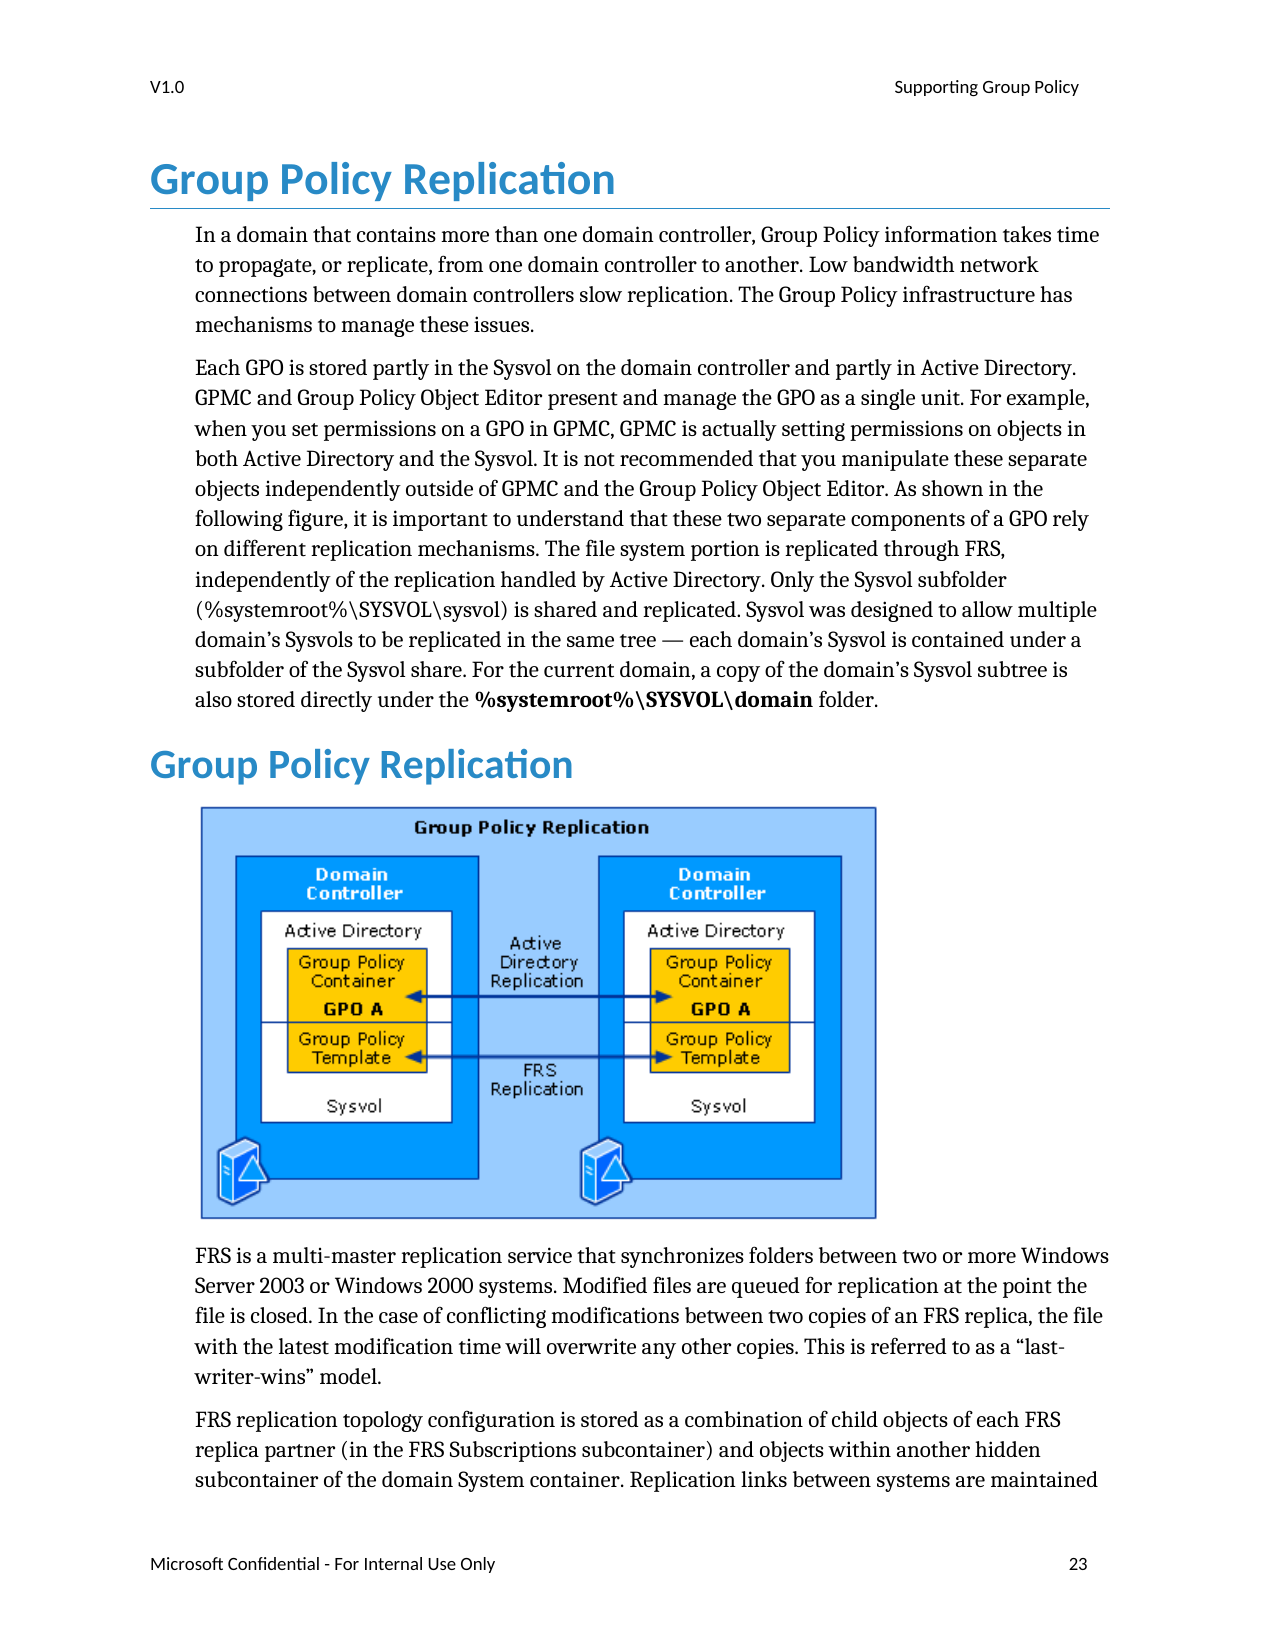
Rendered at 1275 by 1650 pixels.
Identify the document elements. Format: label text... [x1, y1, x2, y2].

text In a domain that contains more than one domain controller, Group Policy information takes time to propagate, or replicate, from one domain controller to another. Low bandwidth network connections between domain controllers slow replication. The Group Policy infrastructure has mechanisms to manage these issues. [195, 222, 1110, 338]
text Each GPO is stored partly in the Sysvol on the domain controller and partly in Active Directory. GPMC and Group Policy Object Editor present and manage the GPO as a single unit. For example, when you set permissions on a GPO in GPMC, GPMC is actually setting permissions on objects in both Active Directory and the Sysvol. It is not recommended that you manipulate these separate objects independently outside of GPMC and the Group Policy Object Editor. As shown in the following figure, it is important to understand that these two separate components of a GPO rely on different replication mechanisms. The file system portion is replicated through FRS, independently of the replication handled by Active Directory. Only the Sysvol subfolder (%systemroot%\SYSVOL\sysvol) is shared and replicated. Sysvol was designed to allow multiple domain’s Sysvols to be replicated in the same tree — each domain’s Sysvol is contained under a subfolder of the Sysvol share. For the current domain, a copy of the domain’s Sysvol subtree is also stored directly under the %systemroot%\SYSVOL\domain folder. [195, 355, 1110, 713]
subtitle Group Policy Replication [150, 150, 1110, 208]
text FRS is a multi-master replication service that synchronizes folders between two or more Windows Server 2003 or Windows 2000 systems. Modified files are queued for replication at the point the file is closed. In the case of conflicting modifications between two copies of an FRS replica, the file with the latest modification time will overwrite any other copies. This is referred to as a “last-writer-wins” model. [195, 1243, 1110, 1390]
picture [195, 801, 883, 1227]
subtitle Group Policy Replication [150, 738, 1110, 789]
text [195, 1406, 1110, 1493]
